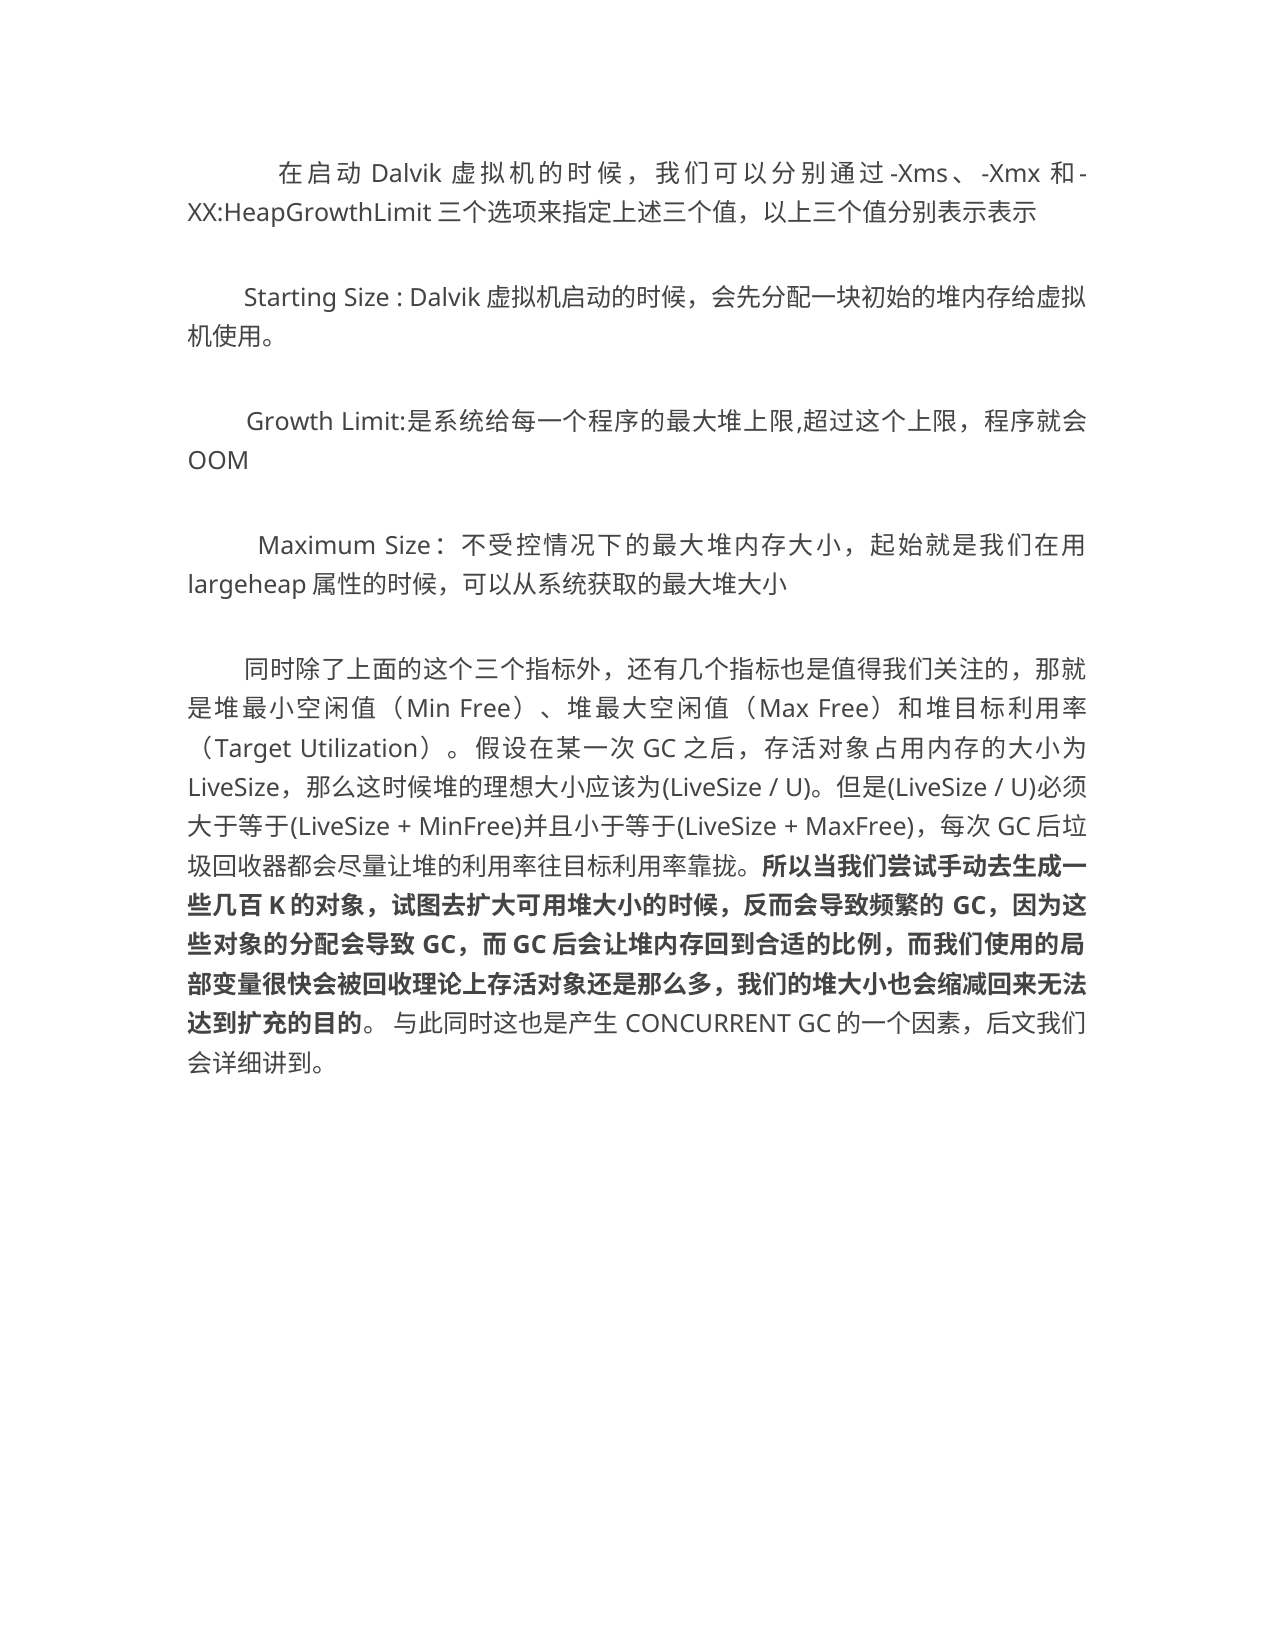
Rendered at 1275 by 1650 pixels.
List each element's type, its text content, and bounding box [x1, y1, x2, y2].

text 同时除了上面的这个三个指标外，还有几个指标也是值得我们关注的，那就是堆最小空闲值（Min Free）、堆最大空闲值（Max Free）和堆目标利用率（Target Utilization）。假设在某一次GC之后，存活对象占用内存的大小为LiveSize，那么这时候堆的理想大小应该为(LiveSize / U)。但是(LiveSize / U)必须大于等于(LiveSize + MinFree)并且小于等于(LiveSize + MaxFree)，每次GC后垃圾回收器都会尽量让堆的利用率往目标利用率靠拢。所以当我们尝试手动去生成一些几百K的对象，试图去扩大可用堆大小的时候，反而会导致频繁的GC，因为这些对象的分配会导致GC，而GC后会让堆内存回到合适的比例，而我们使用的局部变量很快会被回收理论上存活对象还是那么多，我们的堆大小也会缩减回来无法达到扩充的目的。 与此同时这也是产生CONCURRENT GC的一个因素，后文我们会详细讲到。 [187, 646, 1087, 1079]
text Maximum Size：不受控情况下的最大堆内存大小，起始就是我们在用largeheap属性的时候，可以从系统获取的最大堆大小 [187, 522, 1087, 601]
text Starting Size : Dalvik虚拟机启动的时候，会先分配一块初始的堆内存给虚拟机使用。 [187, 274, 1087, 353]
text 在启动Dalvik虚拟机的时候，我们可以分别通过-Xms、-Xmx和-XX:HeapGrowthLimit三个选项来指定上述三个值，以上三个值分别表示表示 [187, 150, 1087, 229]
text Growth Limit:是系统给每一个程序的最大堆上限,超过这个上限，程序就会OOM [187, 398, 1087, 477]
